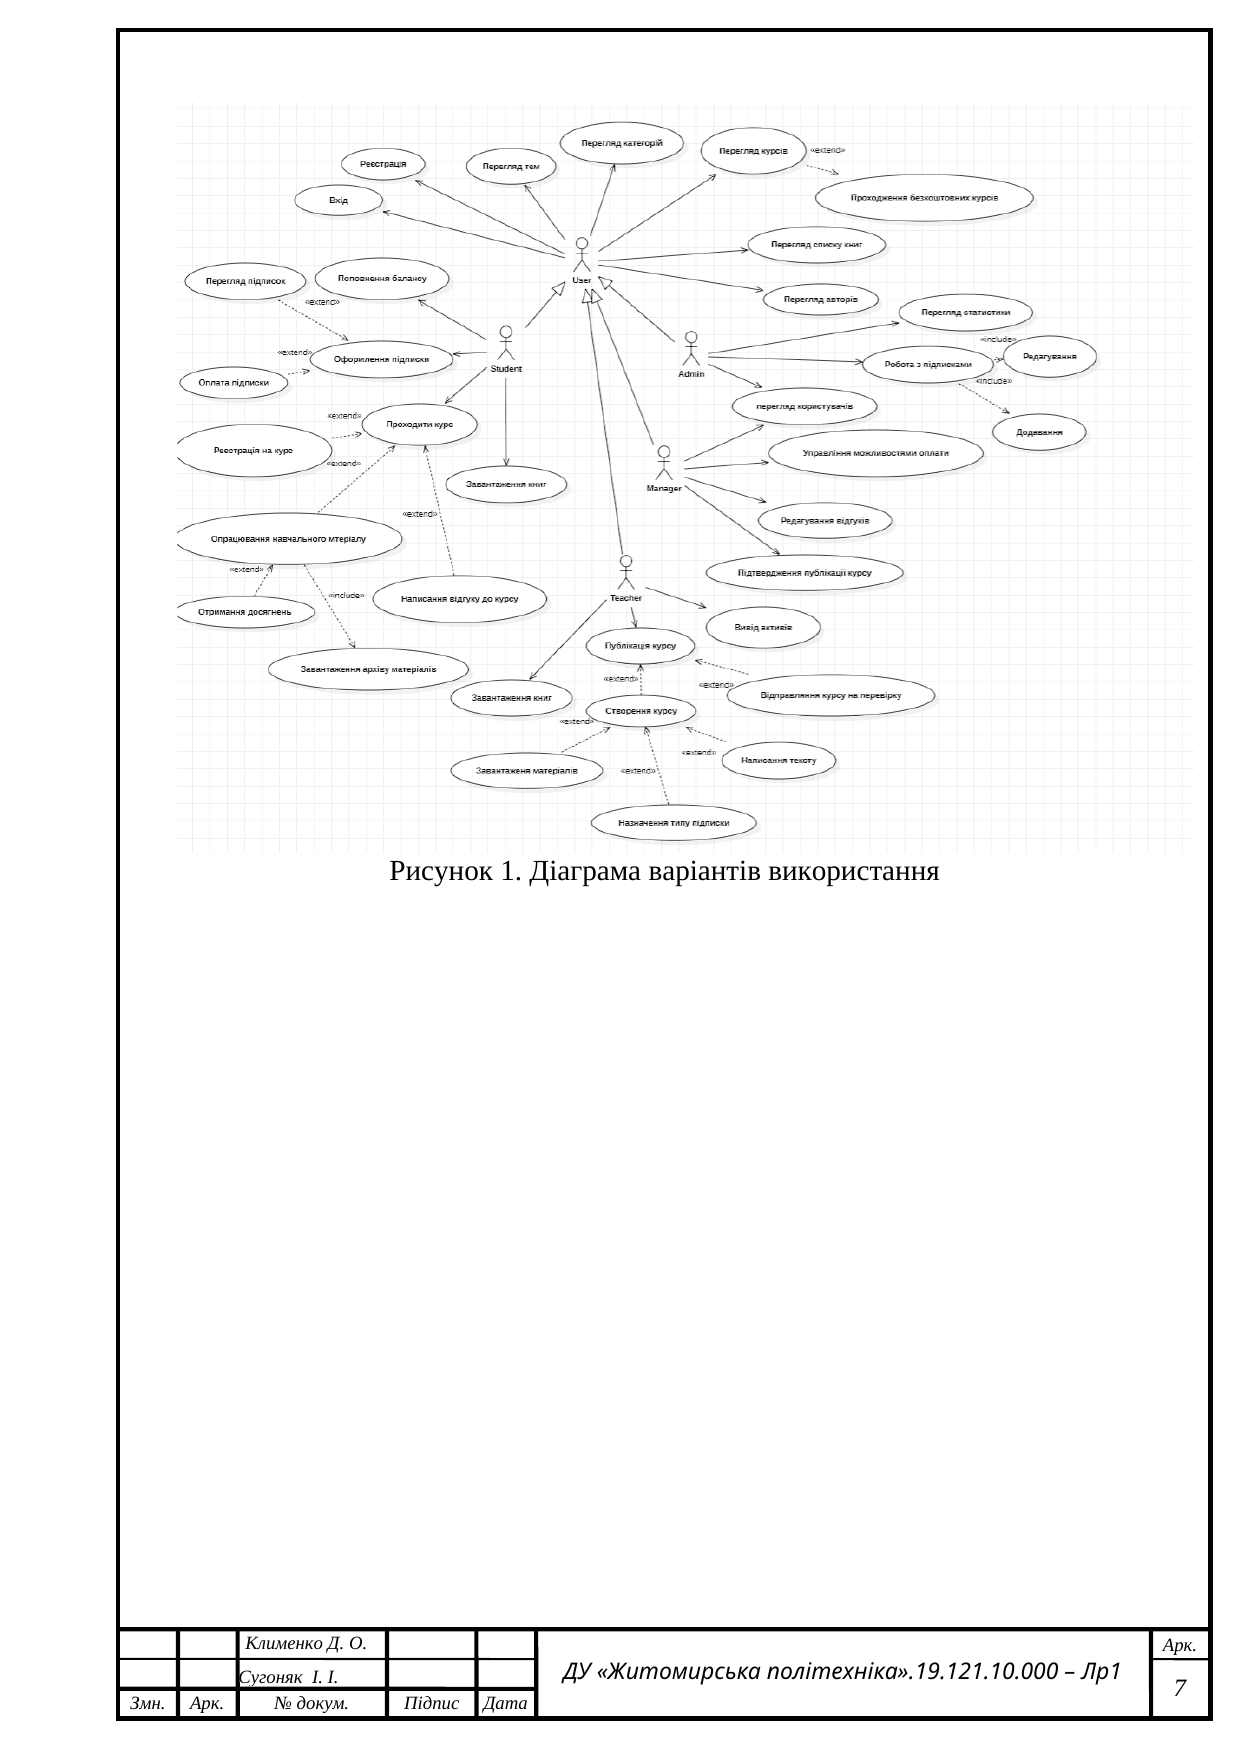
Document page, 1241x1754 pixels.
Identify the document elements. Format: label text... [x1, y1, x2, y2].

text Рисунок 1. Діаграма варіантів використання [177, 853, 1152, 886]
picture [177, 102, 1195, 853]
